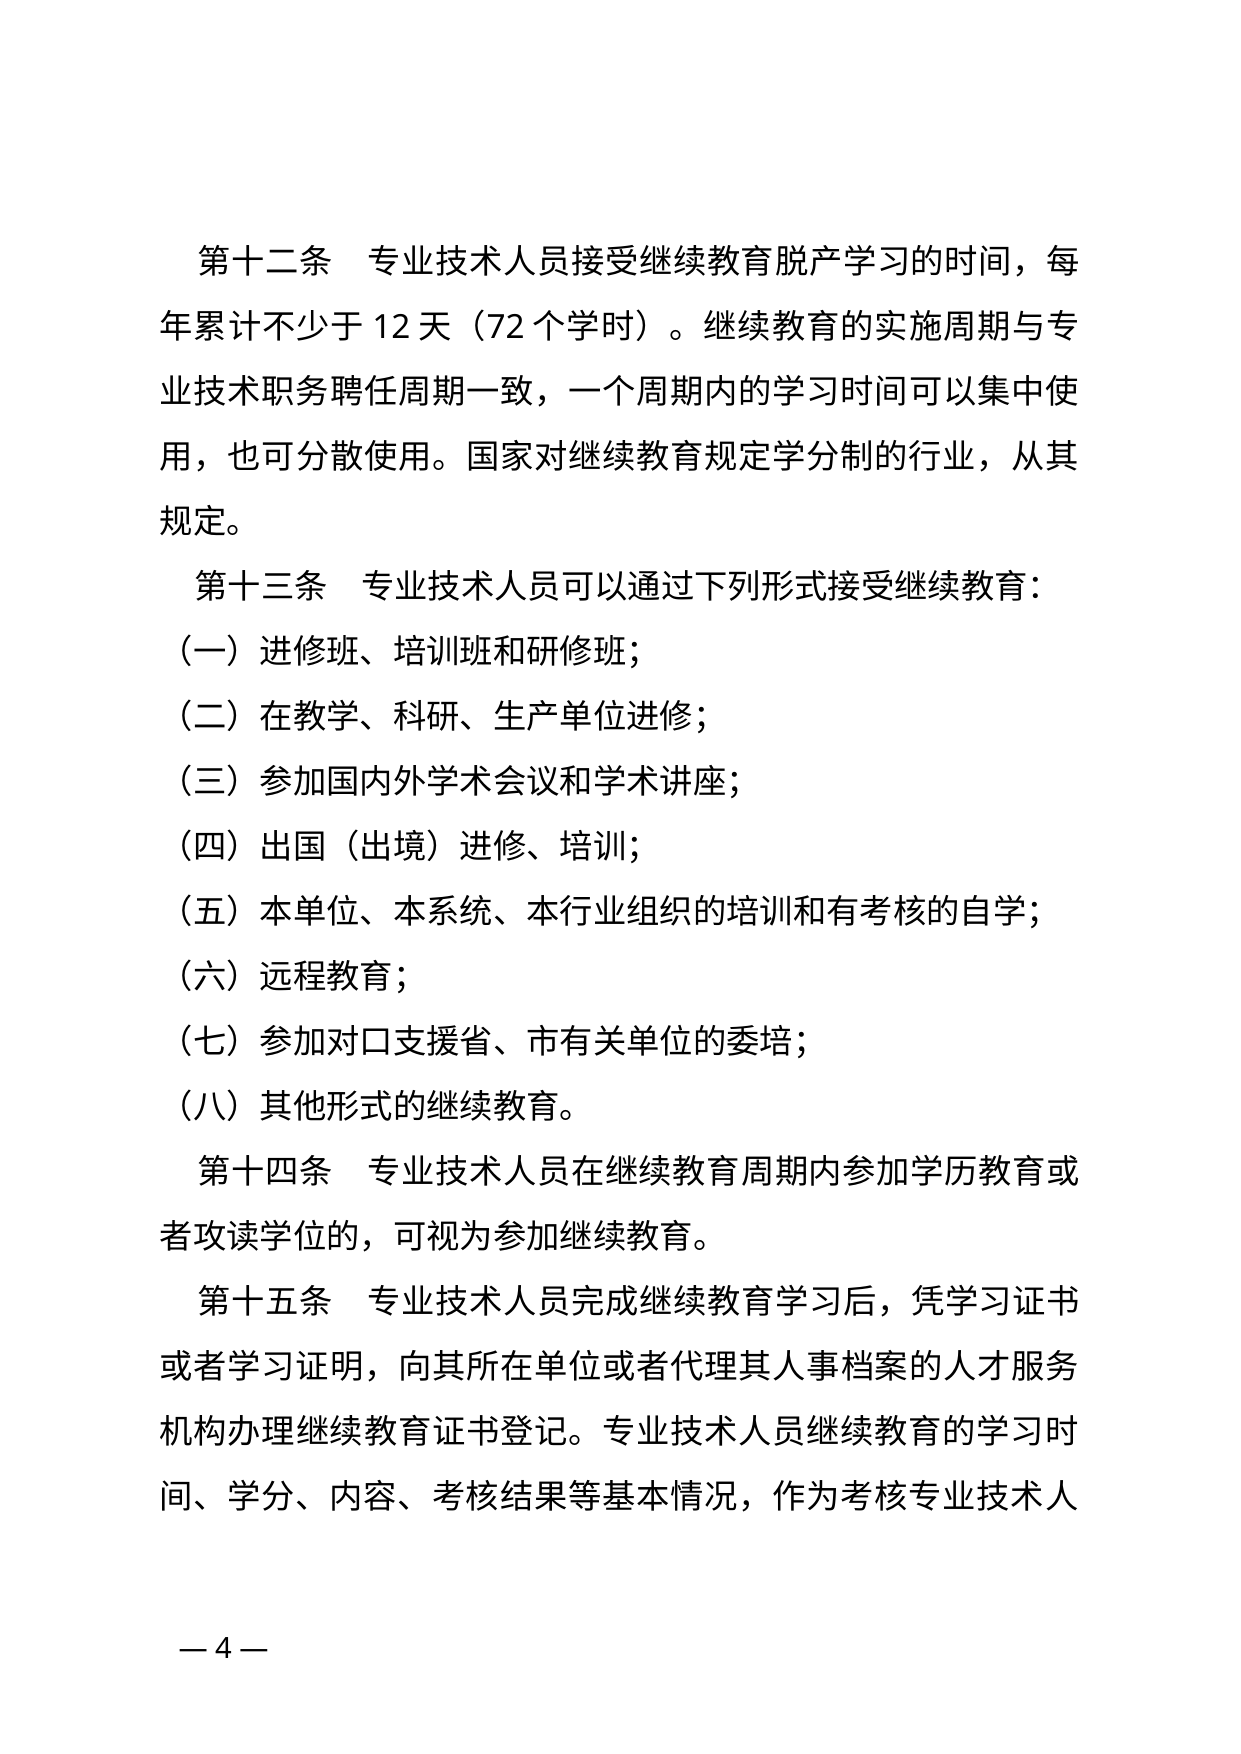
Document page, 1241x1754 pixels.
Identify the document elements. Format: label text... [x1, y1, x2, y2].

text （二）在教学、科研、生产单位进修； [159, 682, 1081, 747]
text （六）远程教育； [159, 942, 1081, 1007]
text （八）其他形式的继续教育。 [159, 1072, 1081, 1137]
text 第十三条 专业技术人员可以通过下列形式接受继续教育： [159, 552, 1081, 617]
text （四）出国（出境）进修、培训； [159, 812, 1081, 877]
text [159, 1267, 1081, 1527]
text （一）进修班、培训班和研修班； [159, 617, 1081, 682]
text （五）本单位、本系统、本行业组织的培训和有考核的自学； [159, 877, 1081, 942]
text （七）参加对口支援省、市有关单位的委培； [159, 1007, 1081, 1072]
text 第十二条 专业技术人员接受继续教育脱产学习的时间，每年累计不少于12天（72个学时）。继续教育的实施周期与专业技术职务聘任周期一致，一个周期内的学习时间可以集中使用，也可分散使用。国家对继续教育规定学分制的行业，从其规定。 [159, 227, 1081, 552]
text （三）参加国内外学术会议和学术讲座； [159, 747, 1081, 812]
text 第十四条 专业技术人员在继续教育周期内参加学历教育或者攻读学位的，可视为参加继续教育。 [159, 1137, 1081, 1267]
